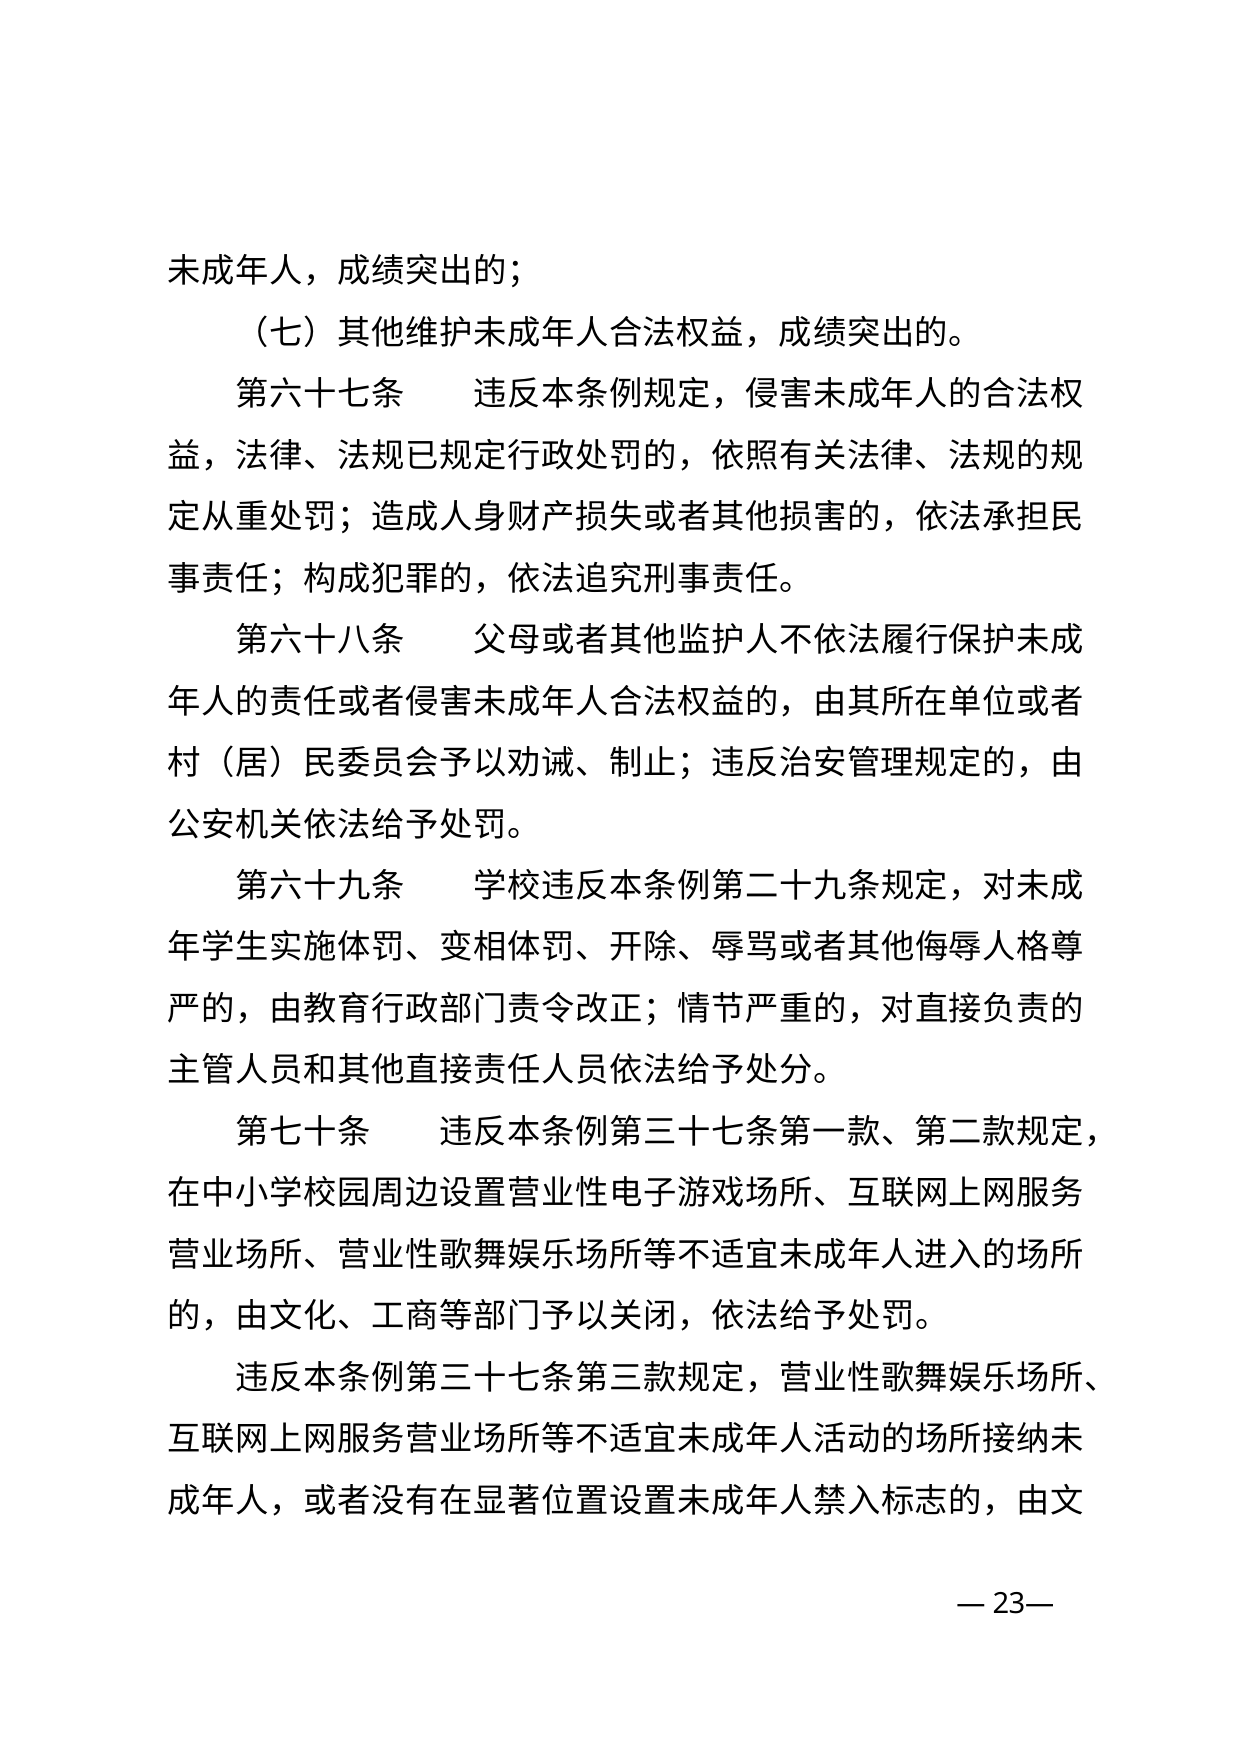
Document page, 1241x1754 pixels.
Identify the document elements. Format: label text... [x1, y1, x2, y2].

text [168, 238, 1084, 299]
text 第六十九条 学校违反本条例第二十九条规定，对未成年学生实施体罚、变相体罚、开除、辱骂或者其他侮辱人格尊严的，由教育行政部门责令改正；情节严重的，对直接负责的主管人员和其他直接责任人员依法给予处分。 [168, 852, 1084, 1098]
text 第七十条 违反本条例第三十七条第一款、第二款规定，在中小学校园周边设置营业性电子游戏场所、互联网上网服务营业场所、营业性歌舞娱乐场所等不适宜未成年人进入的场所的，由文化、工商等部门予以关闭，依法给予处罚。 [168, 1098, 1084, 1344]
text 第六十八条 父母或者其他监护人不依法履行保护未成年人的责任或者侵害未成年人合法权益的，由其所在单位或者村（居）民委员会予以劝诫、制止；违反治安管理规定的，由公安机关依法给予处罚。 [168, 606, 1084, 852]
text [168, 1344, 1084, 1528]
text （七）其他维护未成年人合法权益，成绩突出的。 [168, 299, 1084, 361]
text 第六十七条 违反本条例规定，侵害未成年人的合法权益，法律、法规已规定行政处罚的，依照有关法律、法规的规定从重处罚；造成人身财产损失或者其他损害的，依法承担民事责任；构成犯罪的，依法追究刑事责任。 [168, 361, 1084, 606]
